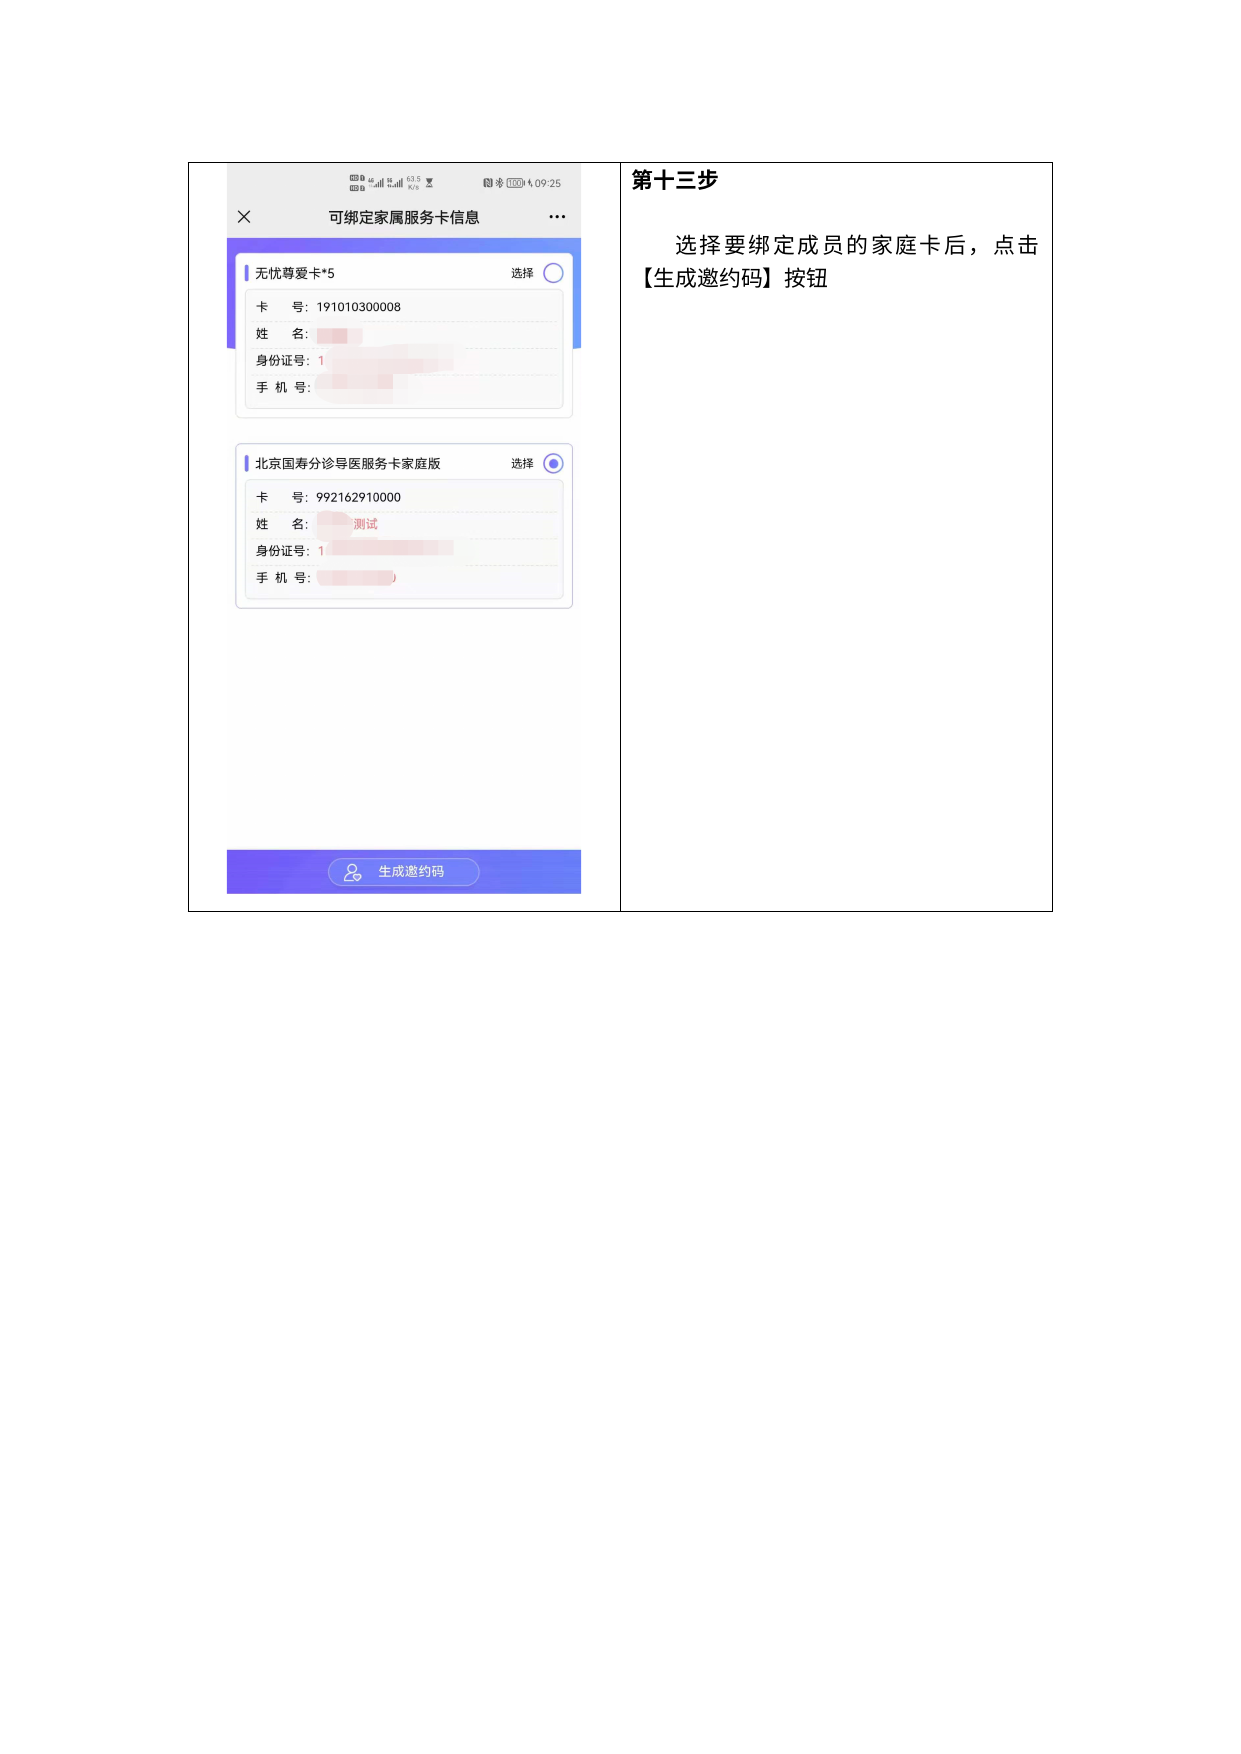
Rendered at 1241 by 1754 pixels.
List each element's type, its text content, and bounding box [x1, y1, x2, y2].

picture [226, 163, 582, 894]
table_cell [189, 163, 620, 911]
table_cell 第十三步 选择要绑定成员的家庭卡后，点击【生成邀约码】按钮 [621, 163, 1052, 911]
